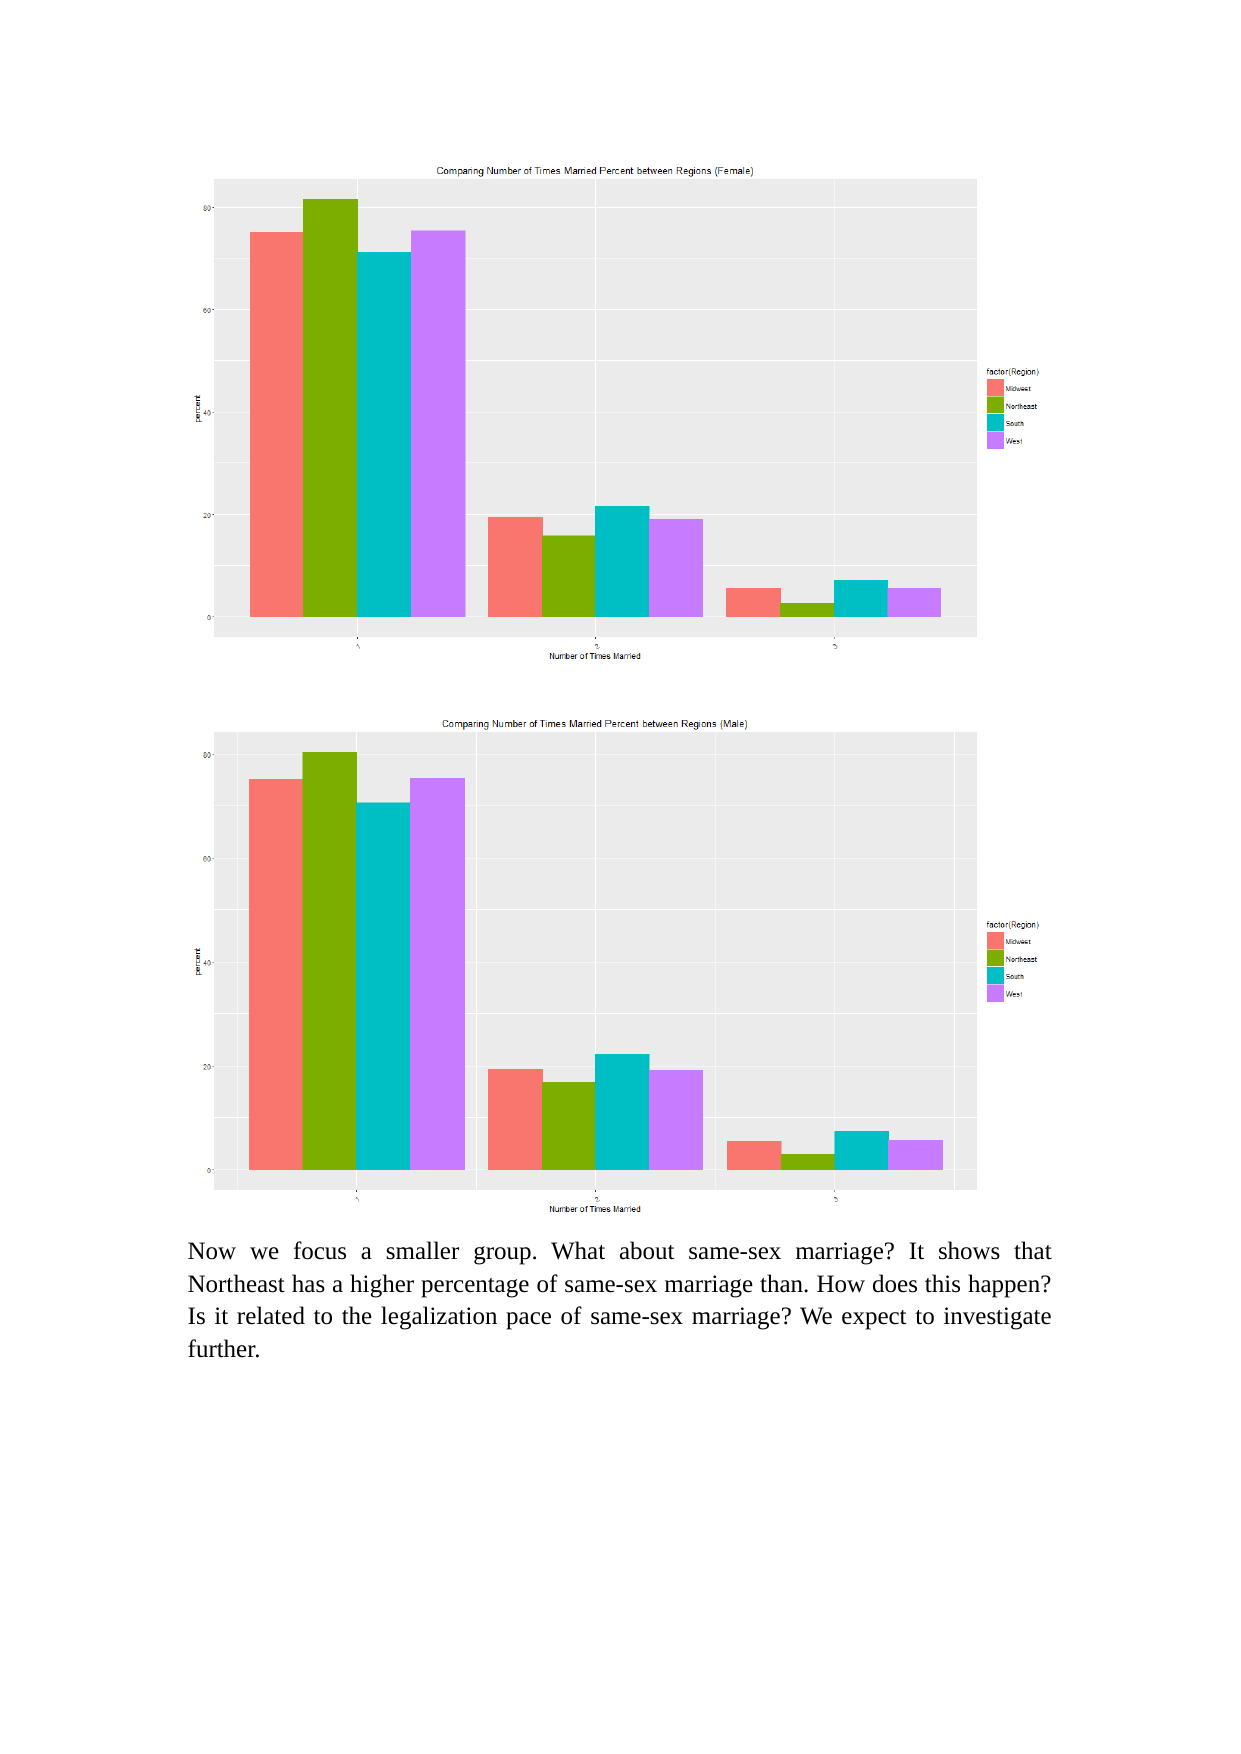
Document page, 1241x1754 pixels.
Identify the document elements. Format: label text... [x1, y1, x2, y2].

text Now we focus a smaller group. What about same-sex marriage? It shows that Northeast has a higher percentage of same-sex marriage than. How does this happen? Is it related to the legalization pace of same-sex marriage? We expect to investigate further. [187, 1234, 1053, 1364]
picture [187, 162, 1053, 664]
picture [187, 714, 1053, 1217]
